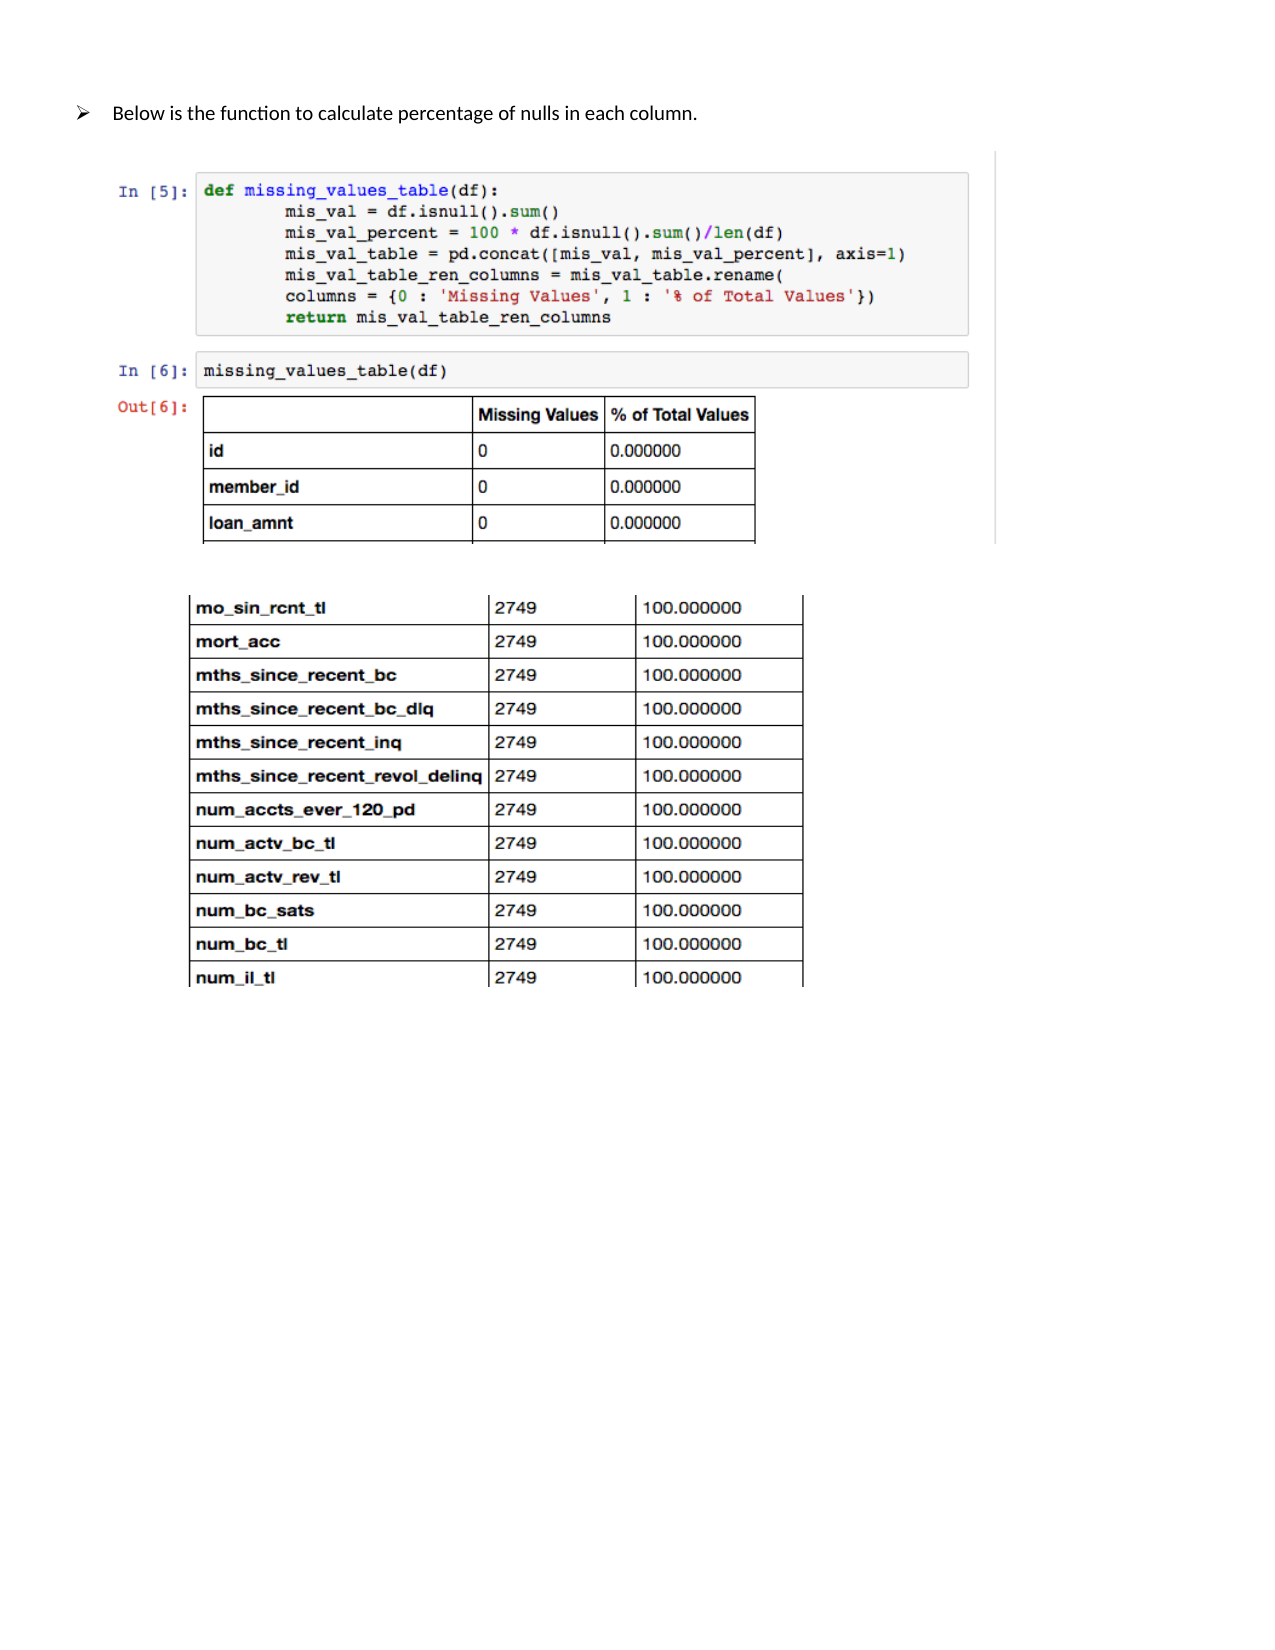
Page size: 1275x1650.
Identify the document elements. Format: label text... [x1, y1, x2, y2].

picture [150, 595, 886, 987]
list Below is the function to calculate percentage of nulls in each column. [75, 100, 1200, 126]
picture [112, 151, 997, 544]
